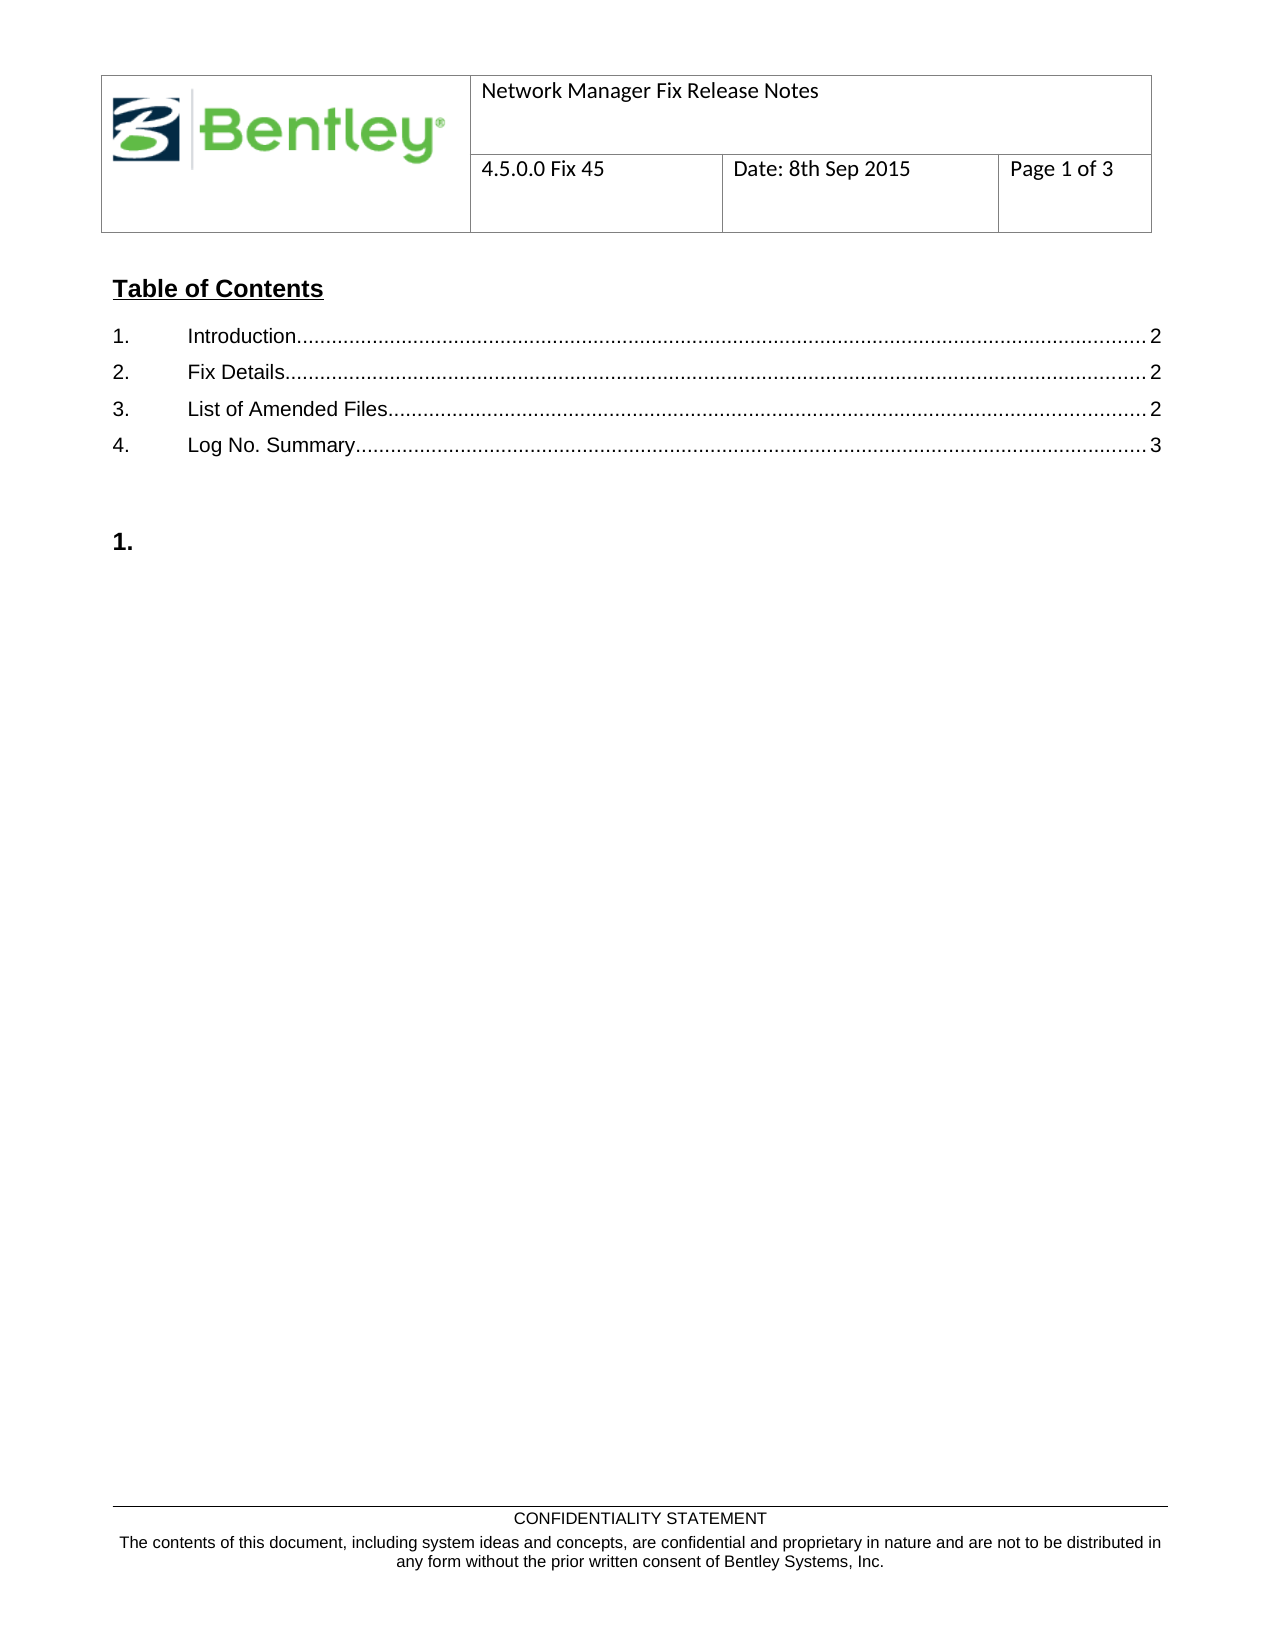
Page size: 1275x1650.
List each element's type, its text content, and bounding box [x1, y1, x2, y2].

text Table of Contents [112, 274, 1162, 303]
picture [112, 88, 446, 170]
text 4. Log No. Summary 3 [112, 433, 1162, 457]
text 2. Fix Details 2 [112, 360, 1162, 384]
text 3. List of Amended Files 2 [112, 396, 1162, 420]
text 1. Introduction 2 [112, 323, 1162, 347]
